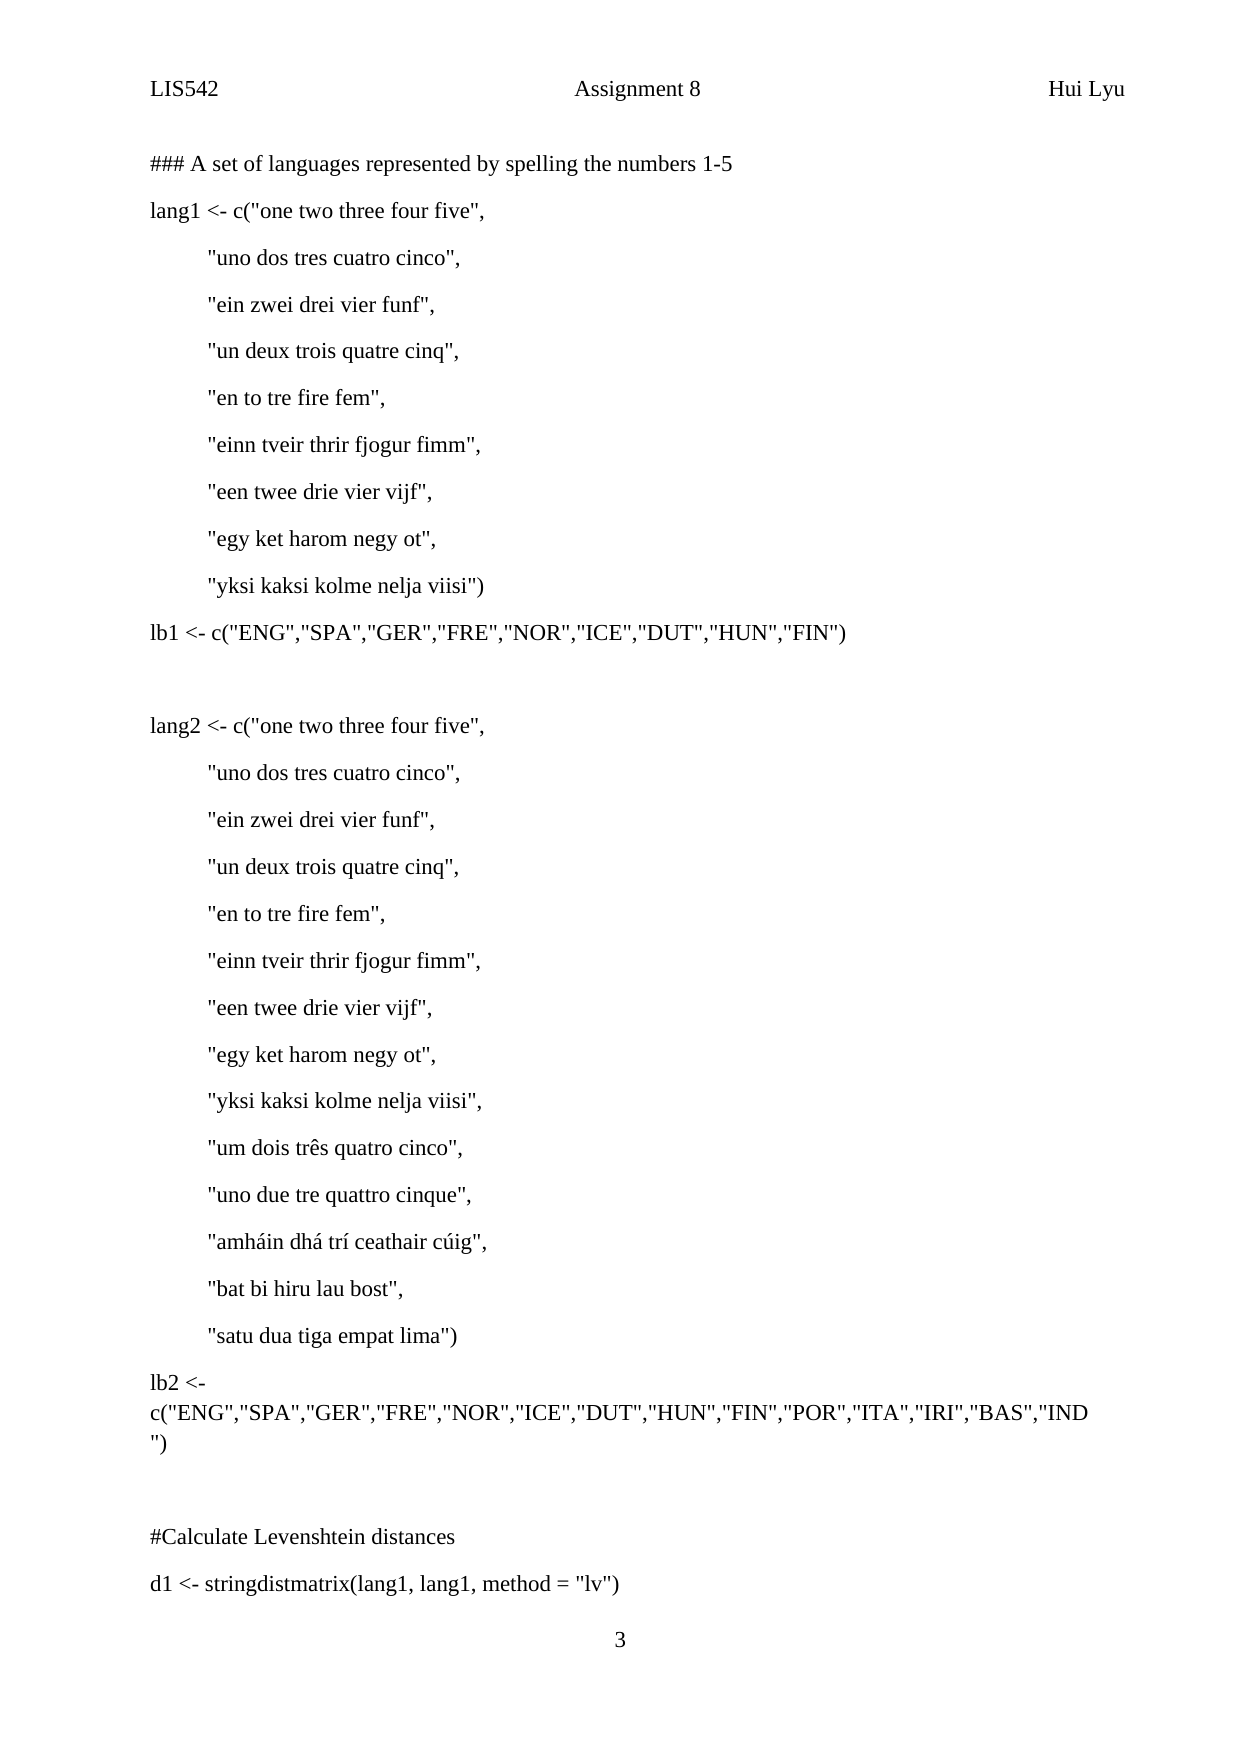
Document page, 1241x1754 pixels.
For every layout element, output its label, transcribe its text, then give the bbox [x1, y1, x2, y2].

text "ein zwei drei vier funf", [150, 806, 1090, 833]
text "satu dua tiga empat lima") [150, 1322, 1090, 1348]
text "yksi kaksi kolme nelja viisi") [150, 572, 1090, 598]
text "uno dos tres cuatro cinco", [150, 244, 1090, 270]
text lang1 <- c("one two three four five", [150, 197, 1090, 223]
text "uno dos tres cuatro cinco", [150, 759, 1090, 786]
text lb2 <- c("ENG","SPA","GER","FRE","NOR","ICE","DUT","HUN","FIN","POR","ITA","IRI","BAS","IND") [150, 1369, 1090, 1456]
text lang2 <- c("one two three four five", [150, 712, 1090, 739]
text "en to tre fire fem", [150, 900, 1090, 926]
text "een twee drie vier vijf", [150, 478, 1090, 504]
text "uno due tre quattro cinque", [150, 1181, 1090, 1208]
text ### A set of languages represented by spelling the numbers 1-5 [150, 150, 1090, 176]
text "een twee drie vier vijf", [150, 994, 1090, 1020]
text "bat bi hiru lau bost", [150, 1275, 1090, 1301]
text "einn tveir thrir fjogur fimm", [150, 947, 1090, 973]
text "un deux trois quatre cinq", [150, 853, 1090, 879]
text "amháin dhá trí ceathair cúig", [150, 1228, 1090, 1254]
text "yksi kaksi kolme nelja viisi", [150, 1087, 1090, 1114]
text d1 <- stringdistmatrix(lang1, lang1, method = "lv") [150, 1570, 1090, 1596]
text "einn tveir thrir fjogur fimm", [150, 431, 1090, 458]
text "egy ket harom negy ot", [150, 525, 1090, 551]
text "um dois três quatro cinco", [150, 1134, 1090, 1161]
text #Calculate Levenshtein distances [150, 1523, 1090, 1549]
text "ein zwei drei vier funf", [150, 291, 1090, 317]
text lb1 <- c("ENG","SPA","GER","FRE","NOR","ICE","DUT","HUN","FIN") [150, 619, 1090, 645]
text "un deux trois quatre cinq", [150, 337, 1090, 364]
text "egy ket harom negy ot", [150, 1041, 1090, 1067]
text "en to tre fire fem", [150, 384, 1090, 411]
